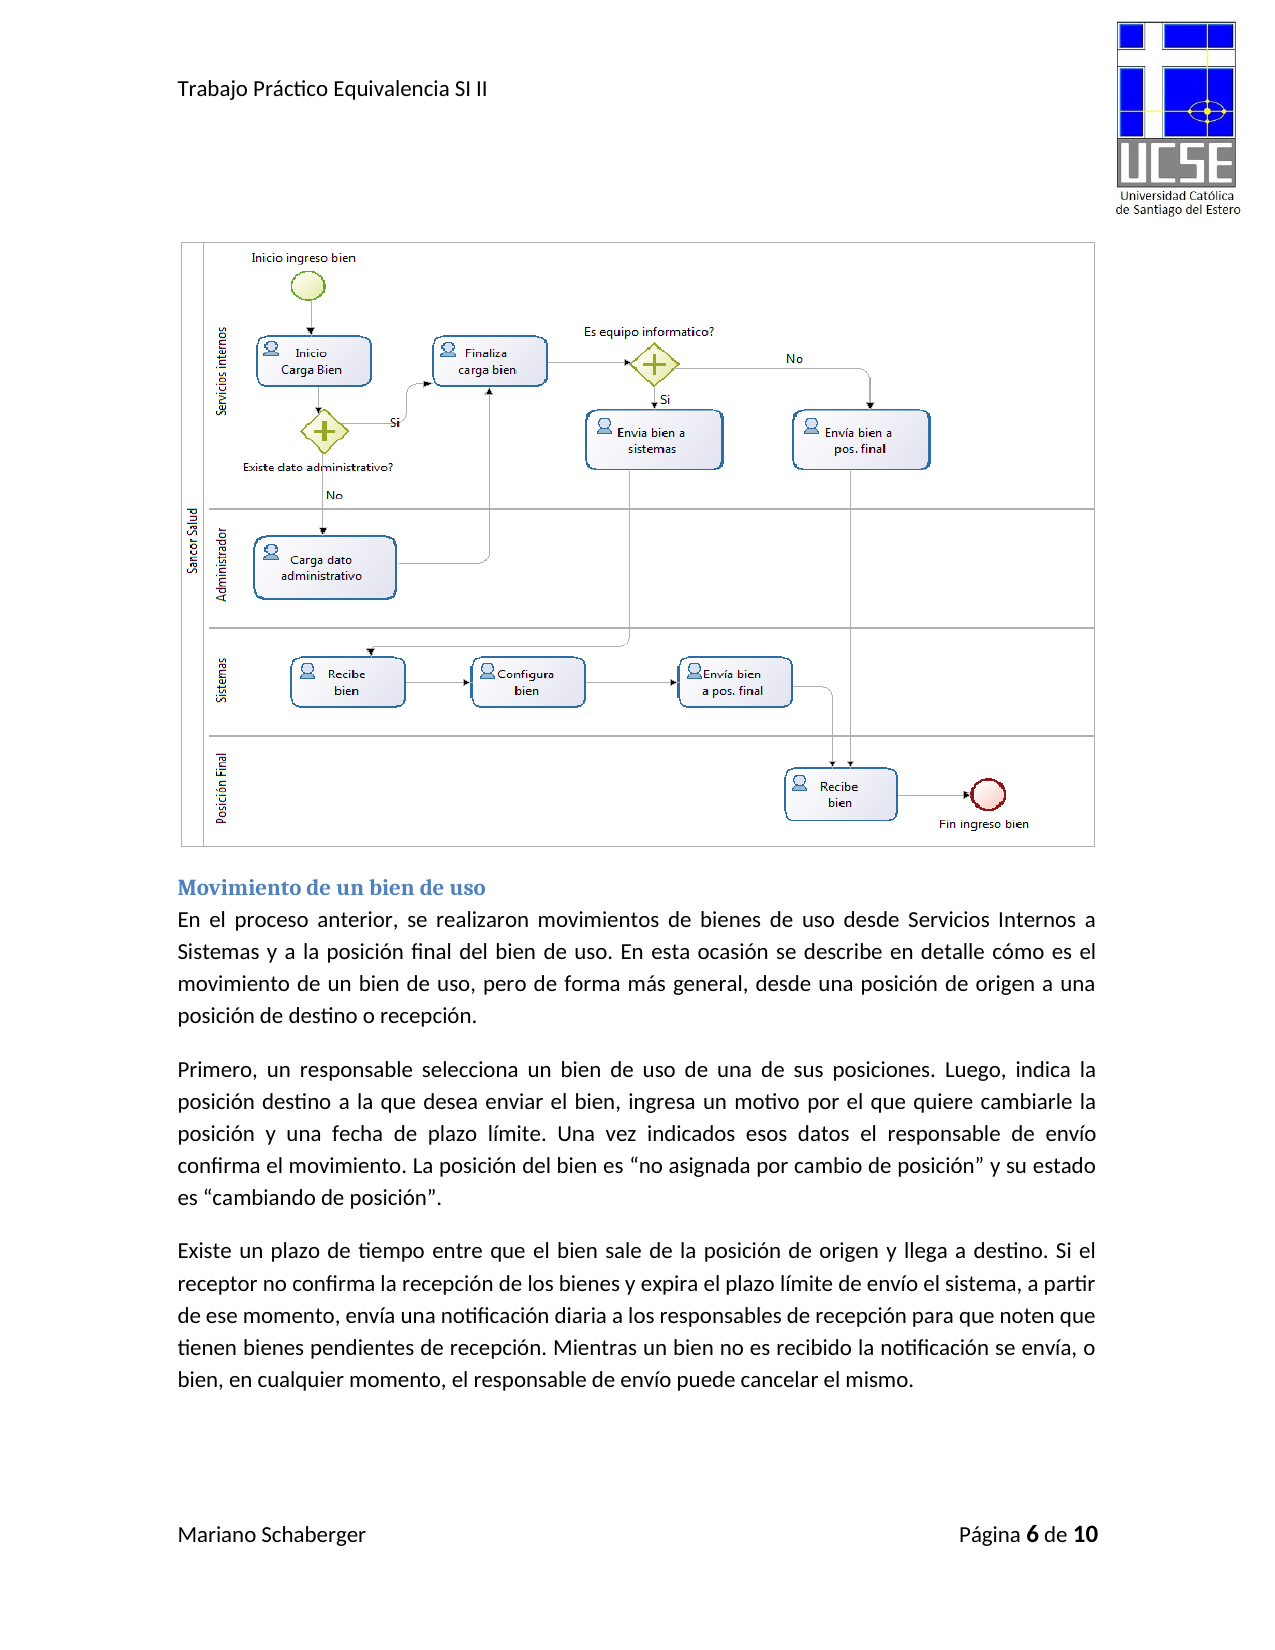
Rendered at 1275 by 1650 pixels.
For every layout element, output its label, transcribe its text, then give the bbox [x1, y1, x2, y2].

picture [1112, 18, 1243, 219]
subtitle Movimiento de un bien de uso [177, 875, 1098, 901]
text Existe un plazo de tiempo entre que el bien sale de la posición de origen y llega a destino. Si el receptor no confirma la recepción de los bienes y expira el plazo límite de envío el sistema, a partir de ese momento, envía una notificación diaria a los responsables de recepción para que noten que tienen bienes pendientes de recepción. Mientras un bien no es recibido la notificación se envía, o bien, en cualquier momento, el responsable de envío puede cancelar el mismo. [177, 1236, 1098, 1393]
text En el proceso anterior, se realizaron movimientos de bienes de uso desde Servicios Internos a Sistemas y a la posición final del bien de uso. En esta ocasión se describe en detalle cómo es el movimiento de un bien de uso, pero de forma más general, desde una posición de origen a una posición de destino o recepción. [177, 905, 1098, 1030]
text Primero, un responsable selecciona un bien de uso de una de sus posiciones. Luego, indica la posición destino a la que desea enviar el bien, ingresa un motivo por el que quiere cambiarle la posición y una fecha de plazo límite. Una vez indicados esos datos el responsable de envío confirma el movimiento. La posición del bien es “no asignada por cambio de posición” y su estado es “cambiando de posición”. [177, 1055, 1098, 1211]
picture [177, 235, 1106, 850]
